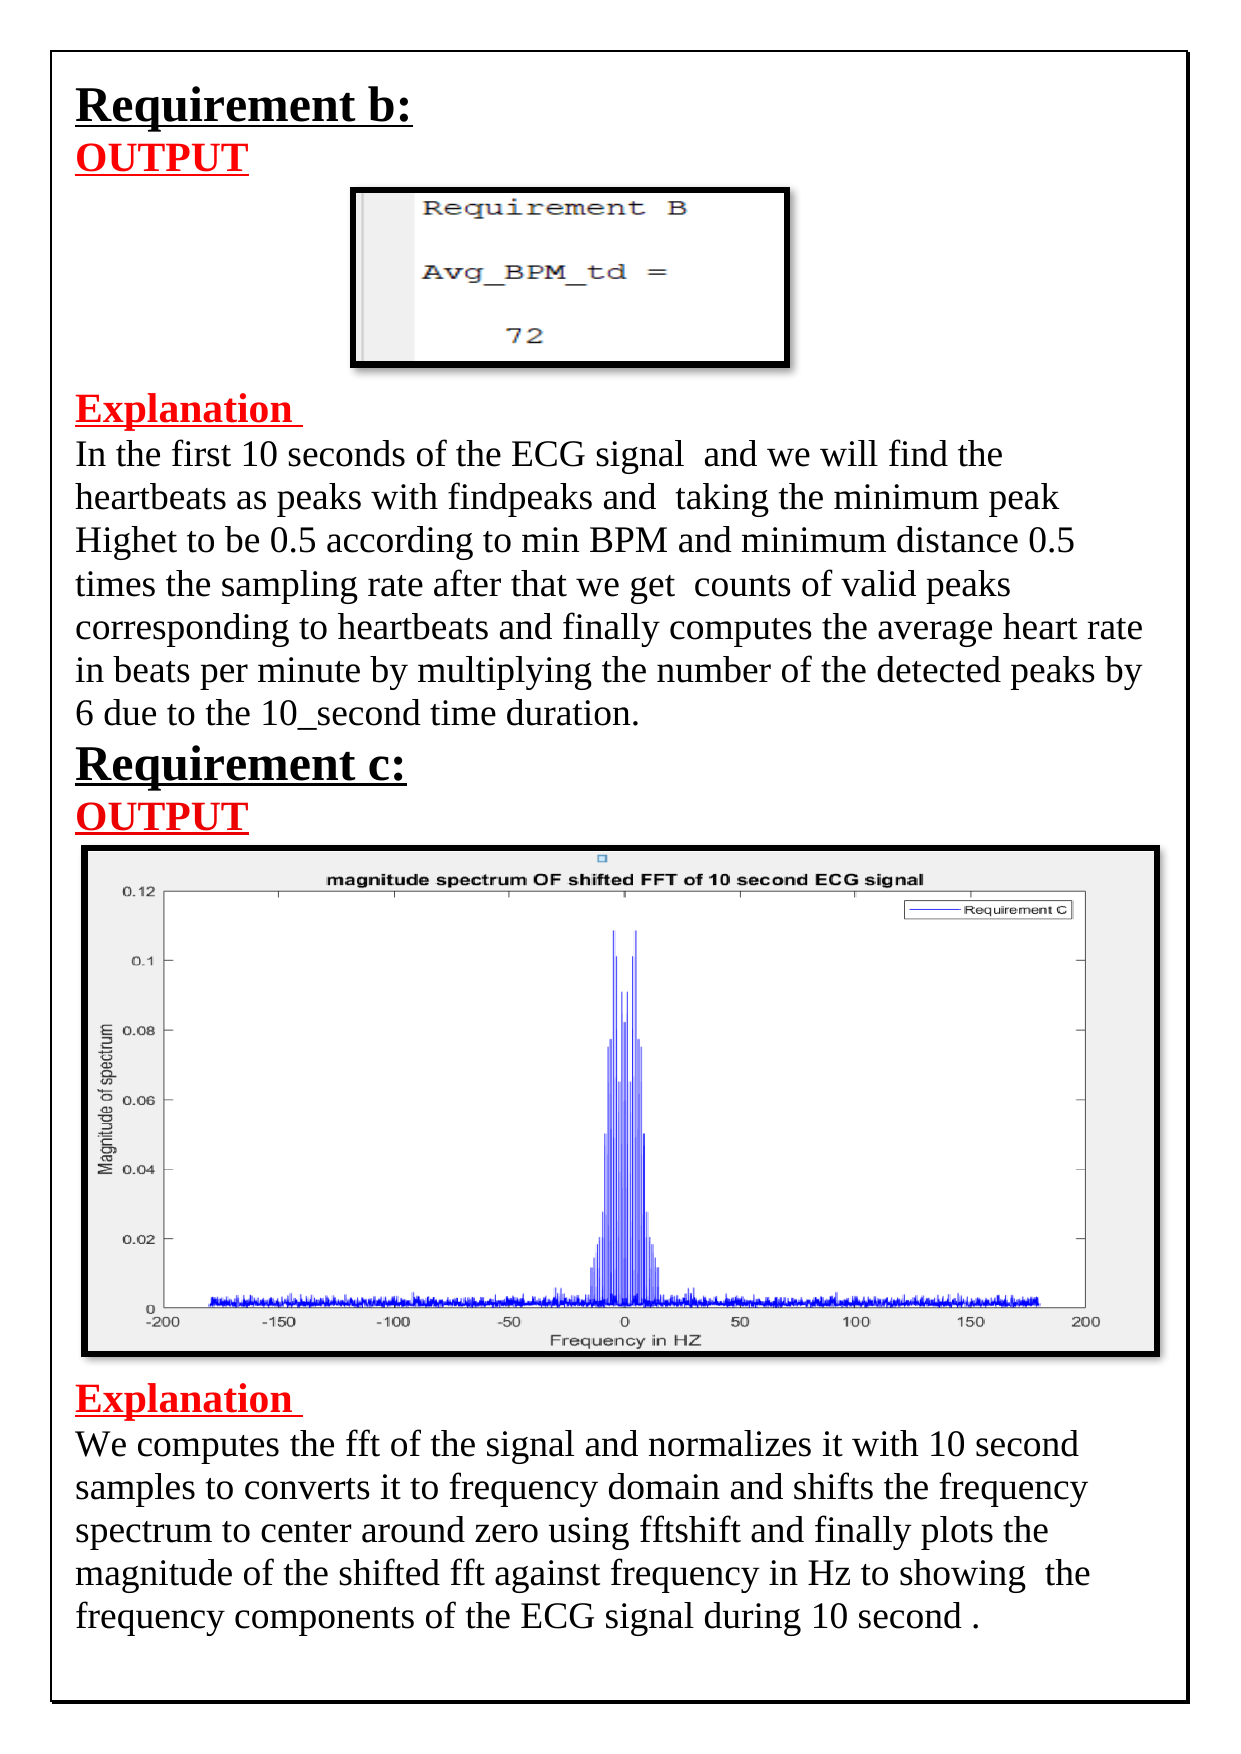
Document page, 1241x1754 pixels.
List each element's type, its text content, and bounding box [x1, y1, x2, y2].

text Explanation [75, 384, 1163, 432]
text OUTPUT [75, 791, 1163, 839]
text Explanation [75, 1373, 1163, 1421]
picture [88, 851, 1154, 1351]
text We computes the fft of the signal and normalizes it with 10 second samples to converts it to frequency domain and shifts the frequency spectrum to center around zero using fftshift and finally plots the magnitude of the shifted fft against frequency in Hz to showing the frequency components of the ECG signal during 10 second . [75, 1421, 1163, 1637]
text Requirement c: [75, 733, 1163, 791]
picture [356, 193, 784, 361]
text Requirement b: [75, 75, 1163, 132]
text OUTPUT [75, 132, 1163, 180]
text In the first 10 seconds of the ECG signal and we will find the heartbeats as peaks with findpeaks and taking the minimum peak Highet to be 0.5 according to min BPM and minimum distance 0.5 times the sampling rate after that we get counts of valid peaks corresponding to heartbeats and finally computes the average heart rate in beats per minute by multiplying the number of the detected peaks by 6 due to the 10_second time duration. [75, 432, 1163, 733]
